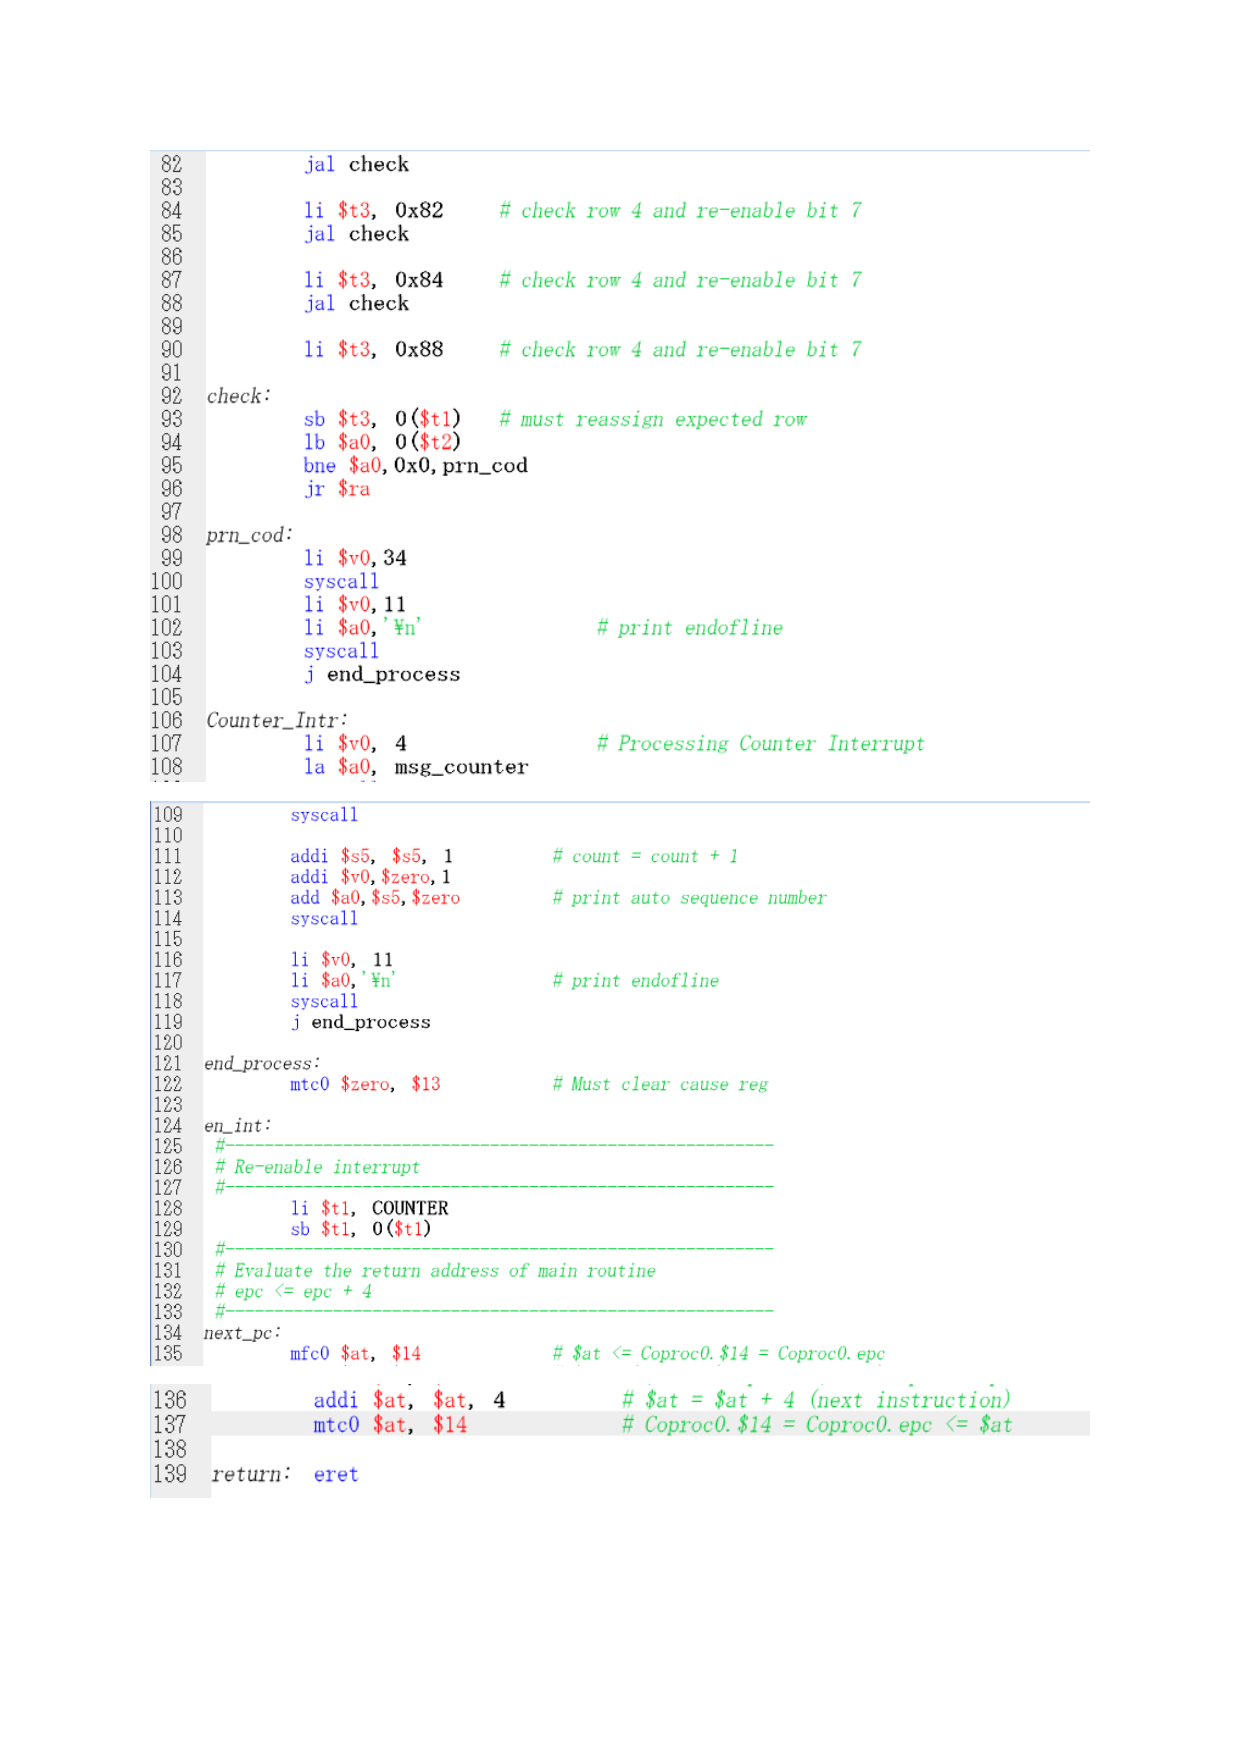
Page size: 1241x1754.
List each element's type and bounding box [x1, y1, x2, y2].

picture [150, 150, 1091, 782]
picture [150, 801, 1091, 1366]
picture [150, 1384, 1091, 1498]
